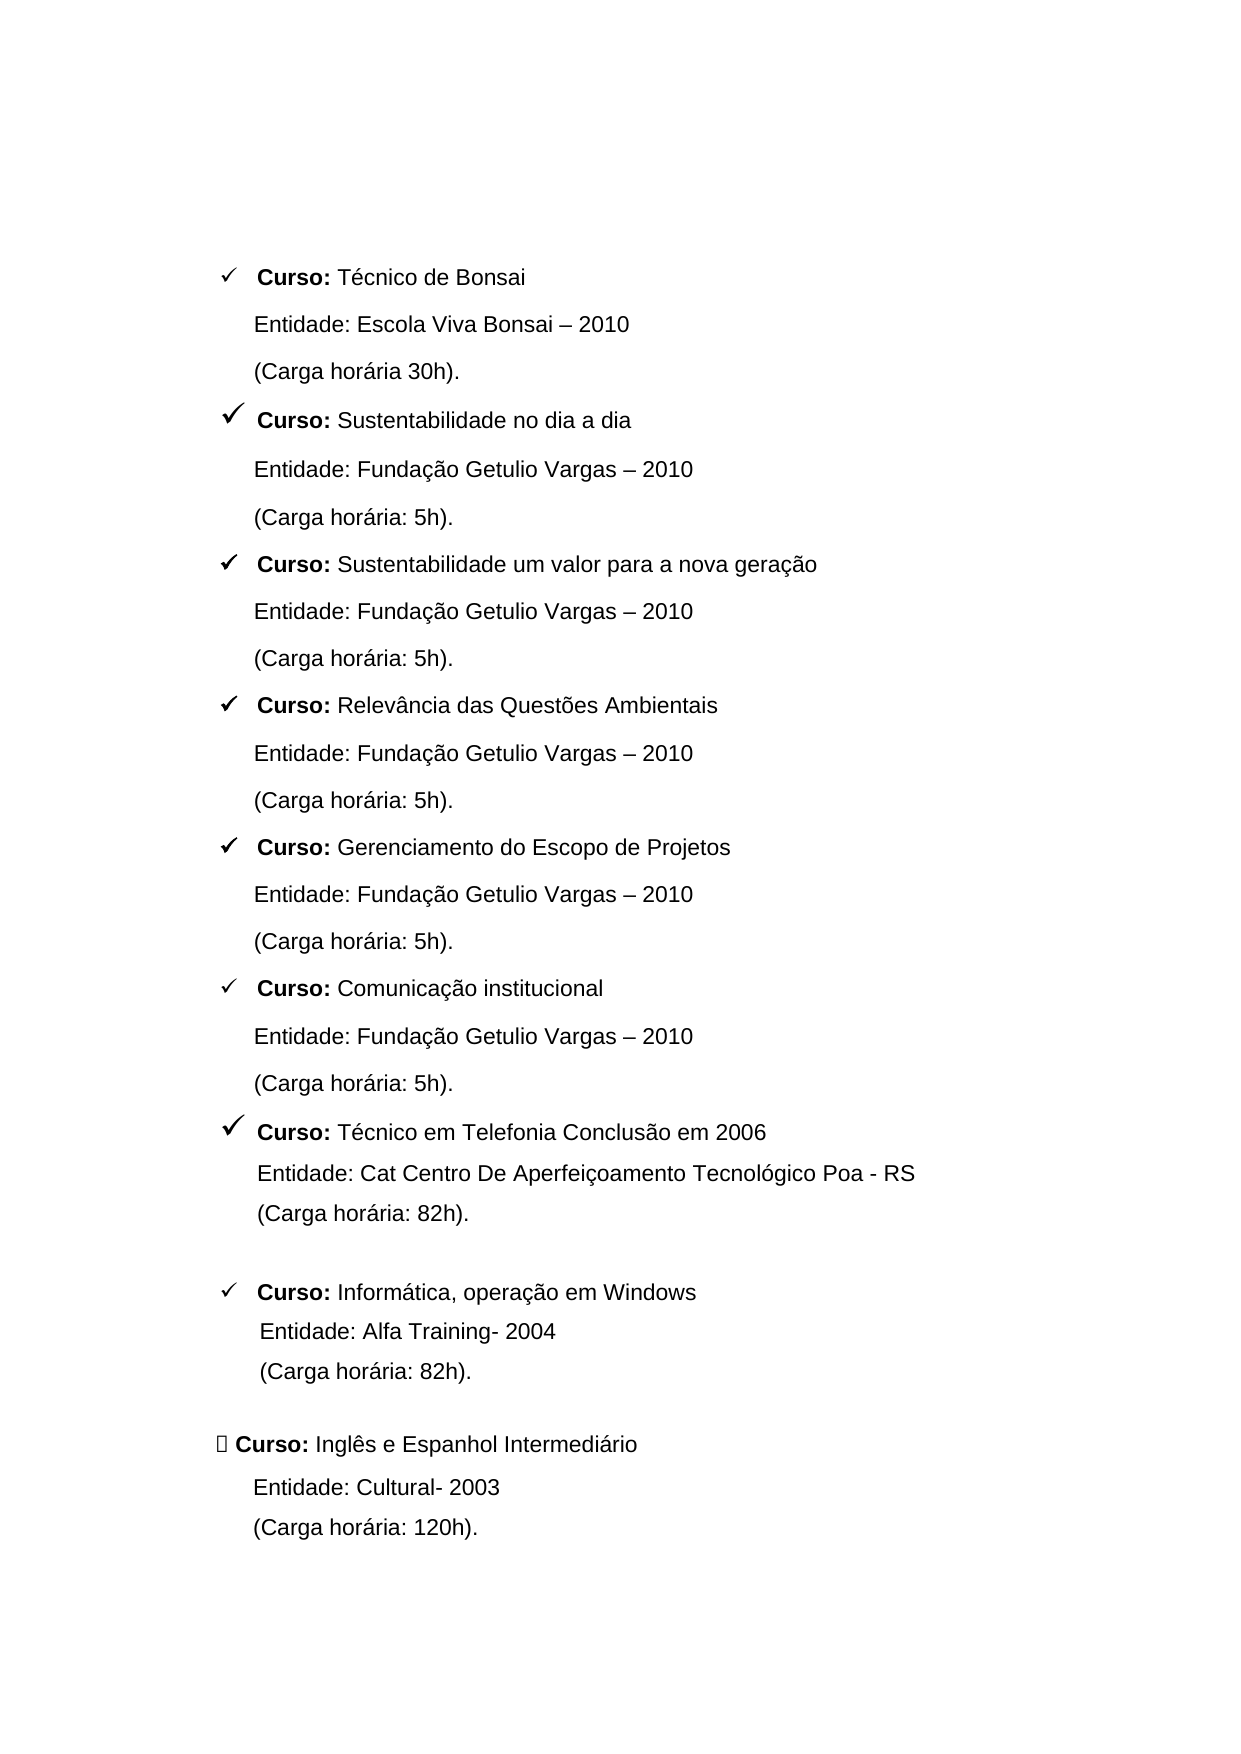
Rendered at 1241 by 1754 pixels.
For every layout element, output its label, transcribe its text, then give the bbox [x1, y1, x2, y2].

text (Carga horária: 5h). [177, 928, 1063, 954]
list Curso: Sustentabilidade um valor para a nova geração [219, 551, 1063, 577]
text (Carga horária 30h). [177, 358, 1063, 384]
list Curso: Técnico de Bonsai [219, 264, 1063, 290]
text Entidade: Fundação Getulio Vargas – 2010 [177, 598, 1063, 624]
list Curso: Informática, operação em Windows [219, 1279, 1063, 1305]
text (Carga horária: 5h). [177, 1070, 1063, 1096]
list  Curso: Inglês e Espanhol Intermediário [215, 1427, 1063, 1459]
list Curso: Comunicação institucional [219, 975, 1063, 1002]
list Curso: Técnico em Telefonia Conclusão em 2006 Entidade: Cat Centro De Aperfeiçoamento Tecnológico Poa - RS [219, 1117, 1063, 1187]
list (Carga horária: 120h). [215, 1514, 1063, 1540]
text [177, 456, 1063, 483]
text (Carga horária: 5h). [177, 503, 1063, 530]
text Entidade: Fundação Getulio Vargas – 2010 [177, 881, 1063, 907]
list Curso: Gerenciamento do Escopo de Projetos [219, 834, 1063, 860]
text Entidade: Fundação Getulio Vargas – 2010 [177, 739, 1063, 766]
list Entidade: Alfa Training- 2004 [215, 1318, 1063, 1345]
list Entidade: Cultural- 2003 [215, 1474, 1063, 1501]
list (Carga horária: 82h). [257, 1200, 1063, 1226]
text Entidade: Fundação Getulio Vargas – 2010 [177, 1023, 1063, 1049]
list Curso: Relevância das Questões Ambientais [219, 692, 1063, 719]
text (Carga horária: 5h). [177, 787, 1063, 813]
text Entidade: Escola Viva Bonsai – 2010 [177, 311, 1063, 337]
text (Carga horária: 5h). [177, 645, 1063, 671]
list Curso: Sustentabilidade no dia a dia [219, 405, 1063, 436]
list (Carga horária: 82h). [215, 1358, 1063, 1384]
